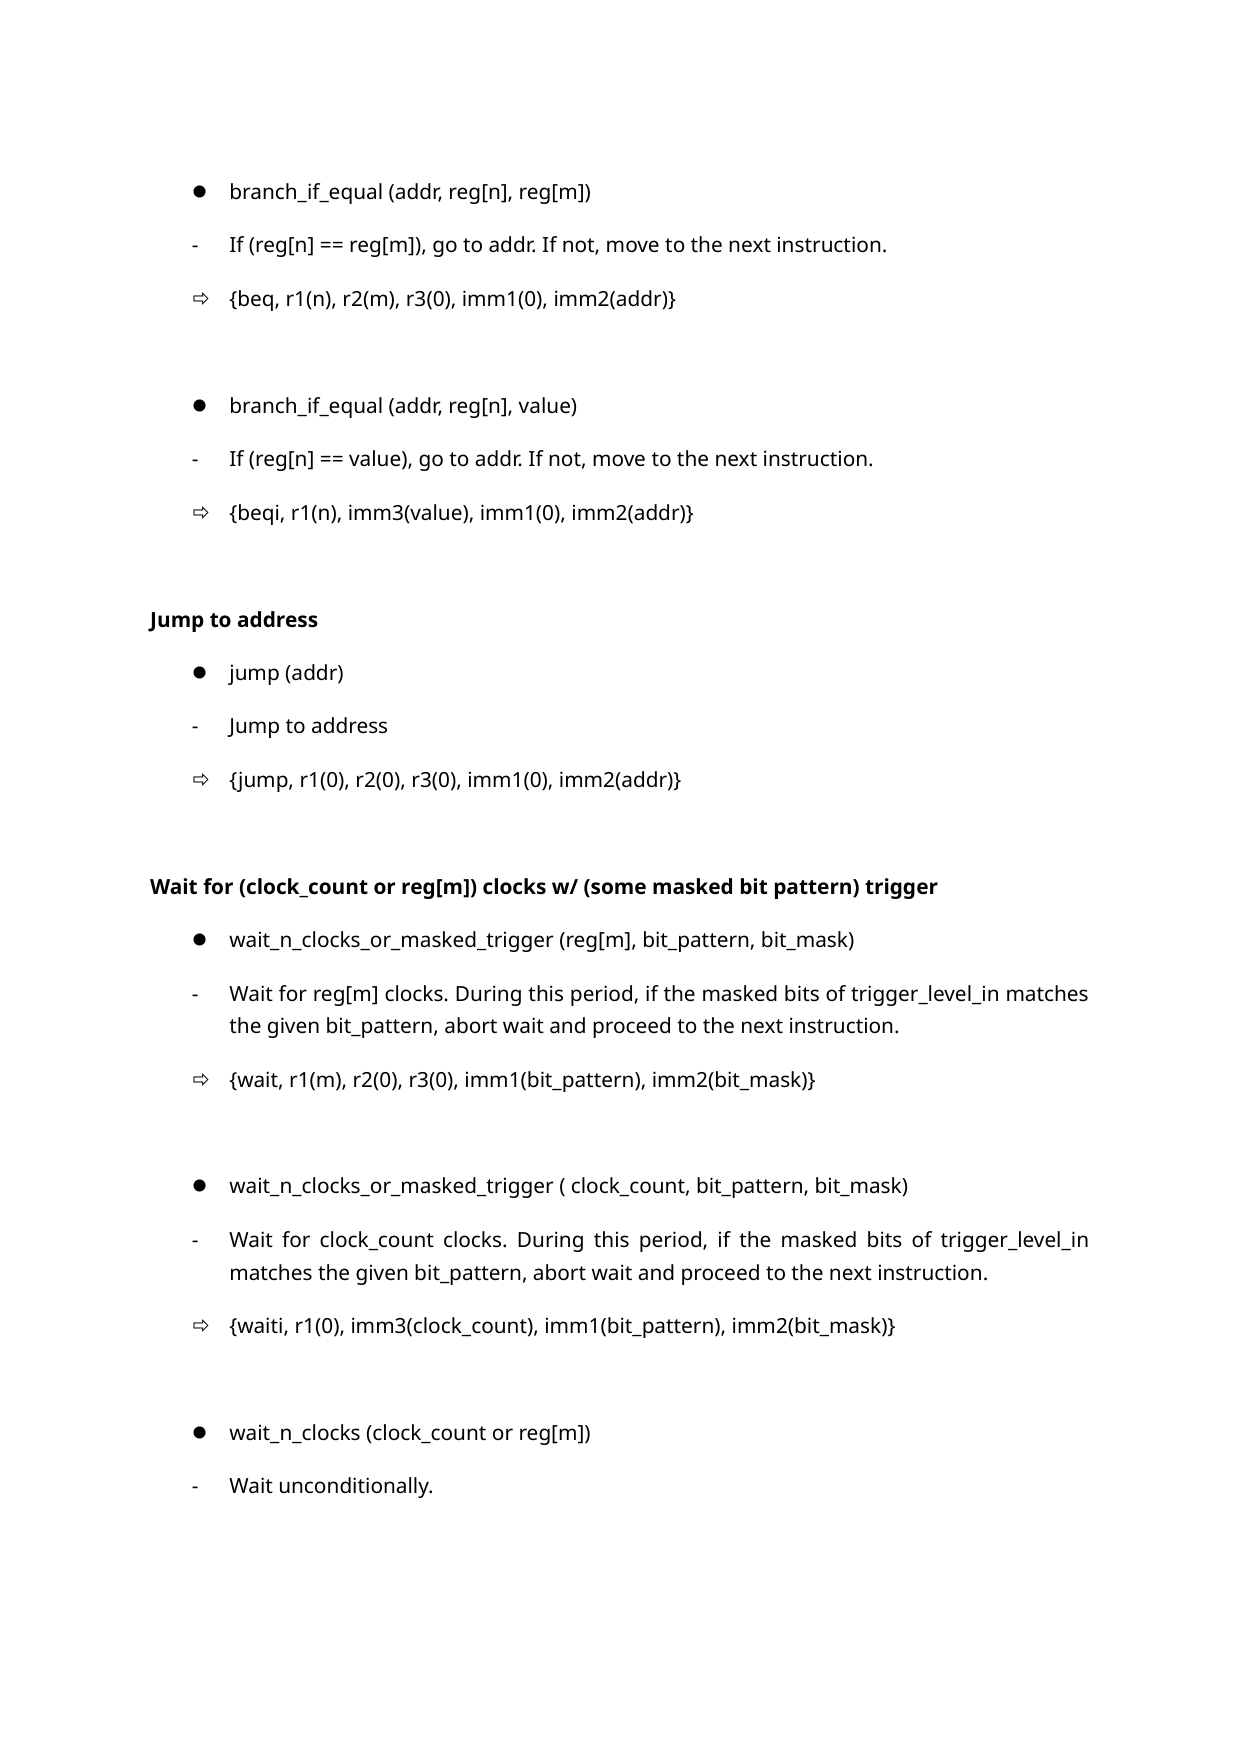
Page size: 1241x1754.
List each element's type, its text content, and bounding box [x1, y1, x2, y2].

list Wait for clock_count clocks. During this period, if the masked bits of trigger_level_in matches the given bit_pattern, abort wait and proceed to the next instruction. [192, 1225, 1090, 1286]
list {beqi, r1(n), imm3(value), imm1(0), imm2(addr)} [192, 498, 1090, 526]
list If (reg[n] == reg[m]), go to addr. If not, move to the next instruction. [192, 231, 1090, 259]
subtitle Jump to address [150, 605, 1090, 633]
list {wait, r1(m), r2(0), r3(0), imm1(bit_pattern), imm2(bit_mask)} [192, 1065, 1090, 1093]
list jump (addr) [192, 658, 1090, 687]
list {waiti, r1(0), imm3(clock_count), imm1(bit_pattern), imm2(bit_mask)} [192, 1311, 1090, 1339]
list Wait unconditionally. [192, 1471, 1090, 1500]
list {jump, r1(0), r2(0), r3(0), imm1(0), imm2(addr)} [192, 765, 1090, 793]
list {beq, r1(n), r2(m), r3(0), imm1(0), imm2(addr)} [192, 284, 1090, 312]
list branch_if_equal (addr, reg[n], value) [192, 391, 1090, 419]
list wait_n_clocks_or_masked_trigger (reg[m], bit_pattern, bit_mask) [192, 925, 1090, 954]
list Jump to address [192, 712, 1090, 740]
list branch_if_equal (addr, reg[n], reg[m]) [192, 177, 1090, 206]
list wait_n_clocks (clock_count or reg[m]) [192, 1418, 1090, 1446]
list Wait for reg[m] clocks. During this period, if the masked bits of trigger_level_in matches the given bit_pattern, abort wait and proceed to the next instruction. [192, 979, 1090, 1040]
subtitle Wait for (clock_count or reg[m]) clocks w/ (some masked bit pattern) trigger [150, 872, 1090, 900]
list If (reg[n] == value), go to addr. If not, move to the next instruction. [192, 444, 1090, 473]
list wait_n_clocks_or_masked_trigger ( clock_count, bit_pattern, bit_mask) [192, 1172, 1090, 1200]
